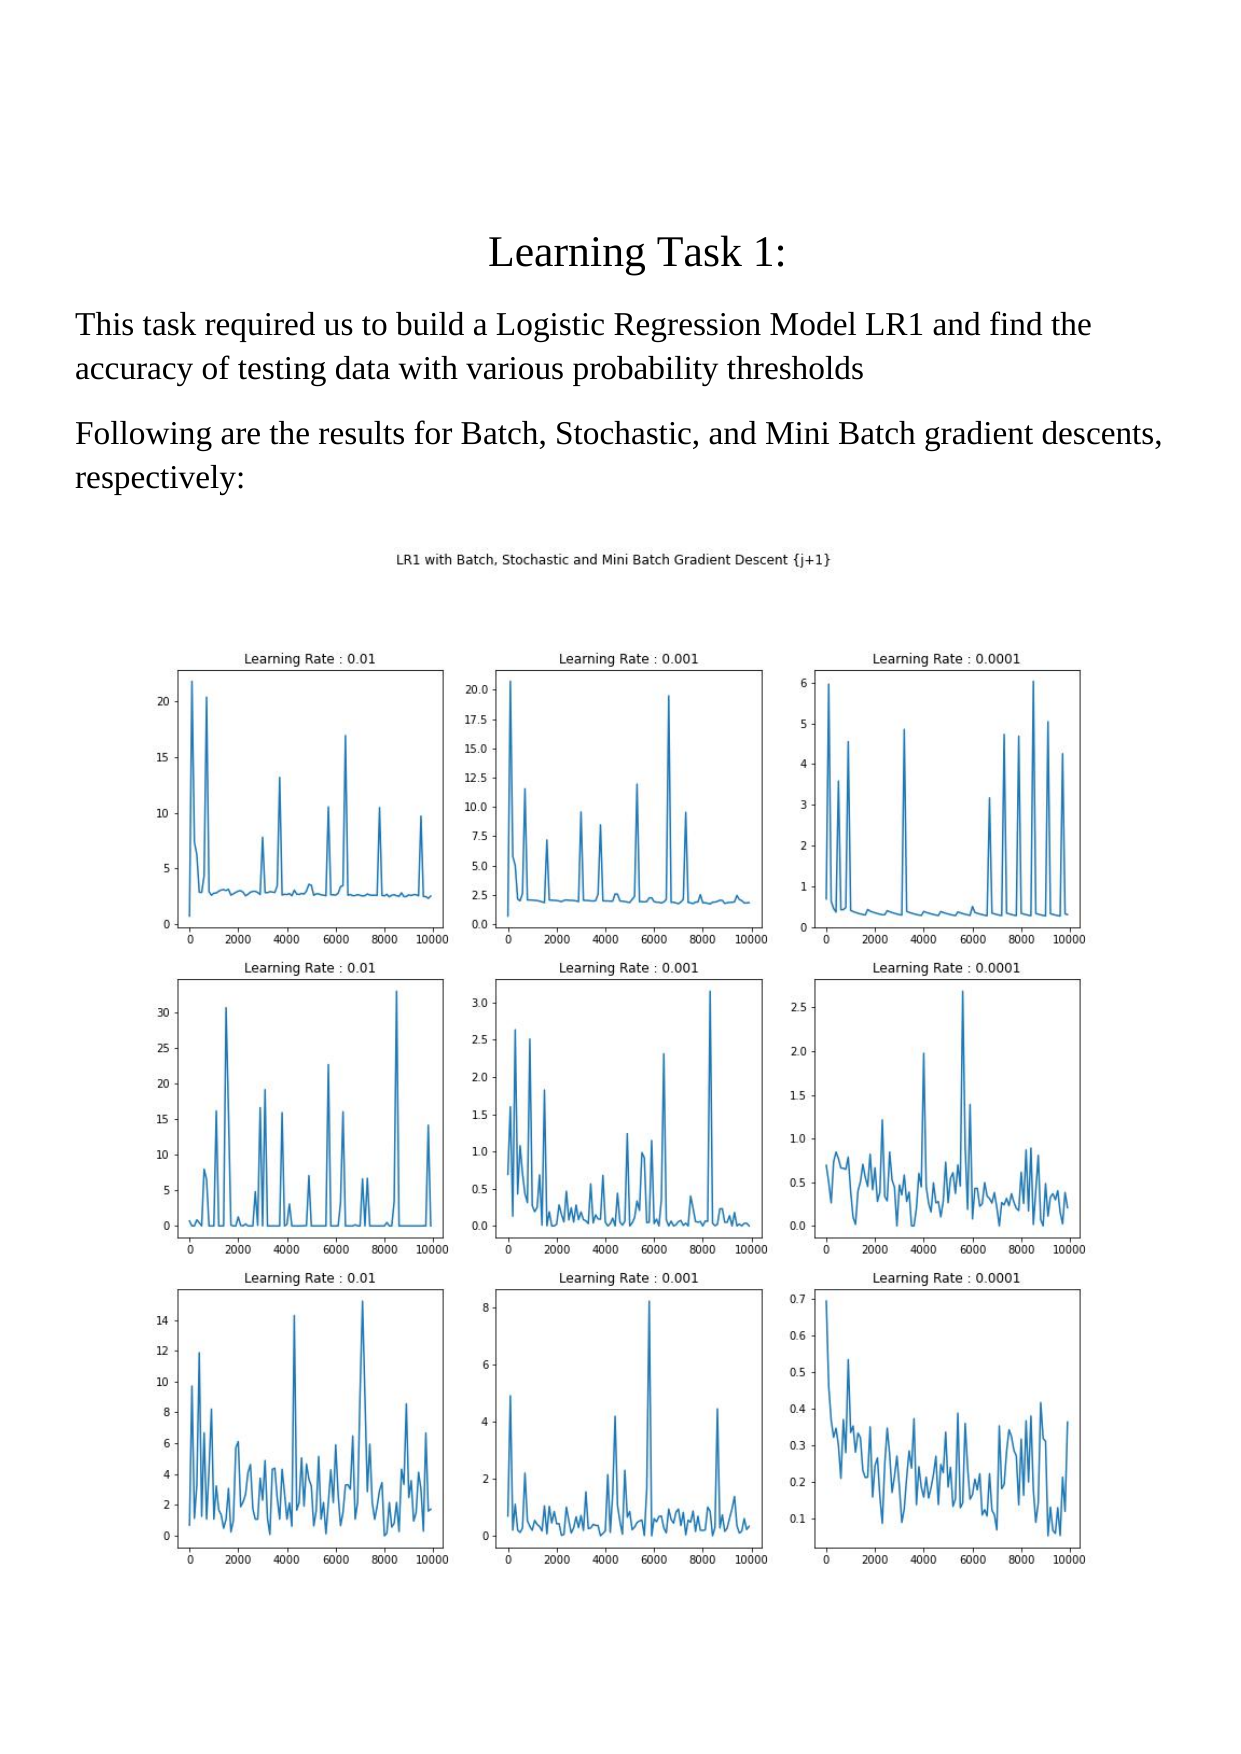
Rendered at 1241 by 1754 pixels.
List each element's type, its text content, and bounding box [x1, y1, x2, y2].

text Learning Task 1: [75, 226, 1199, 276]
picture [32, 530, 1196, 1693]
text Following are the results for Batch, Stochastic, and Mini Batch gradient descents, respectively: [75, 413, 1199, 496]
text This task required us to build a Logistic Regression Model LR1 and find the accuracy of testing data with various probability thresholds [75, 304, 1199, 387]
